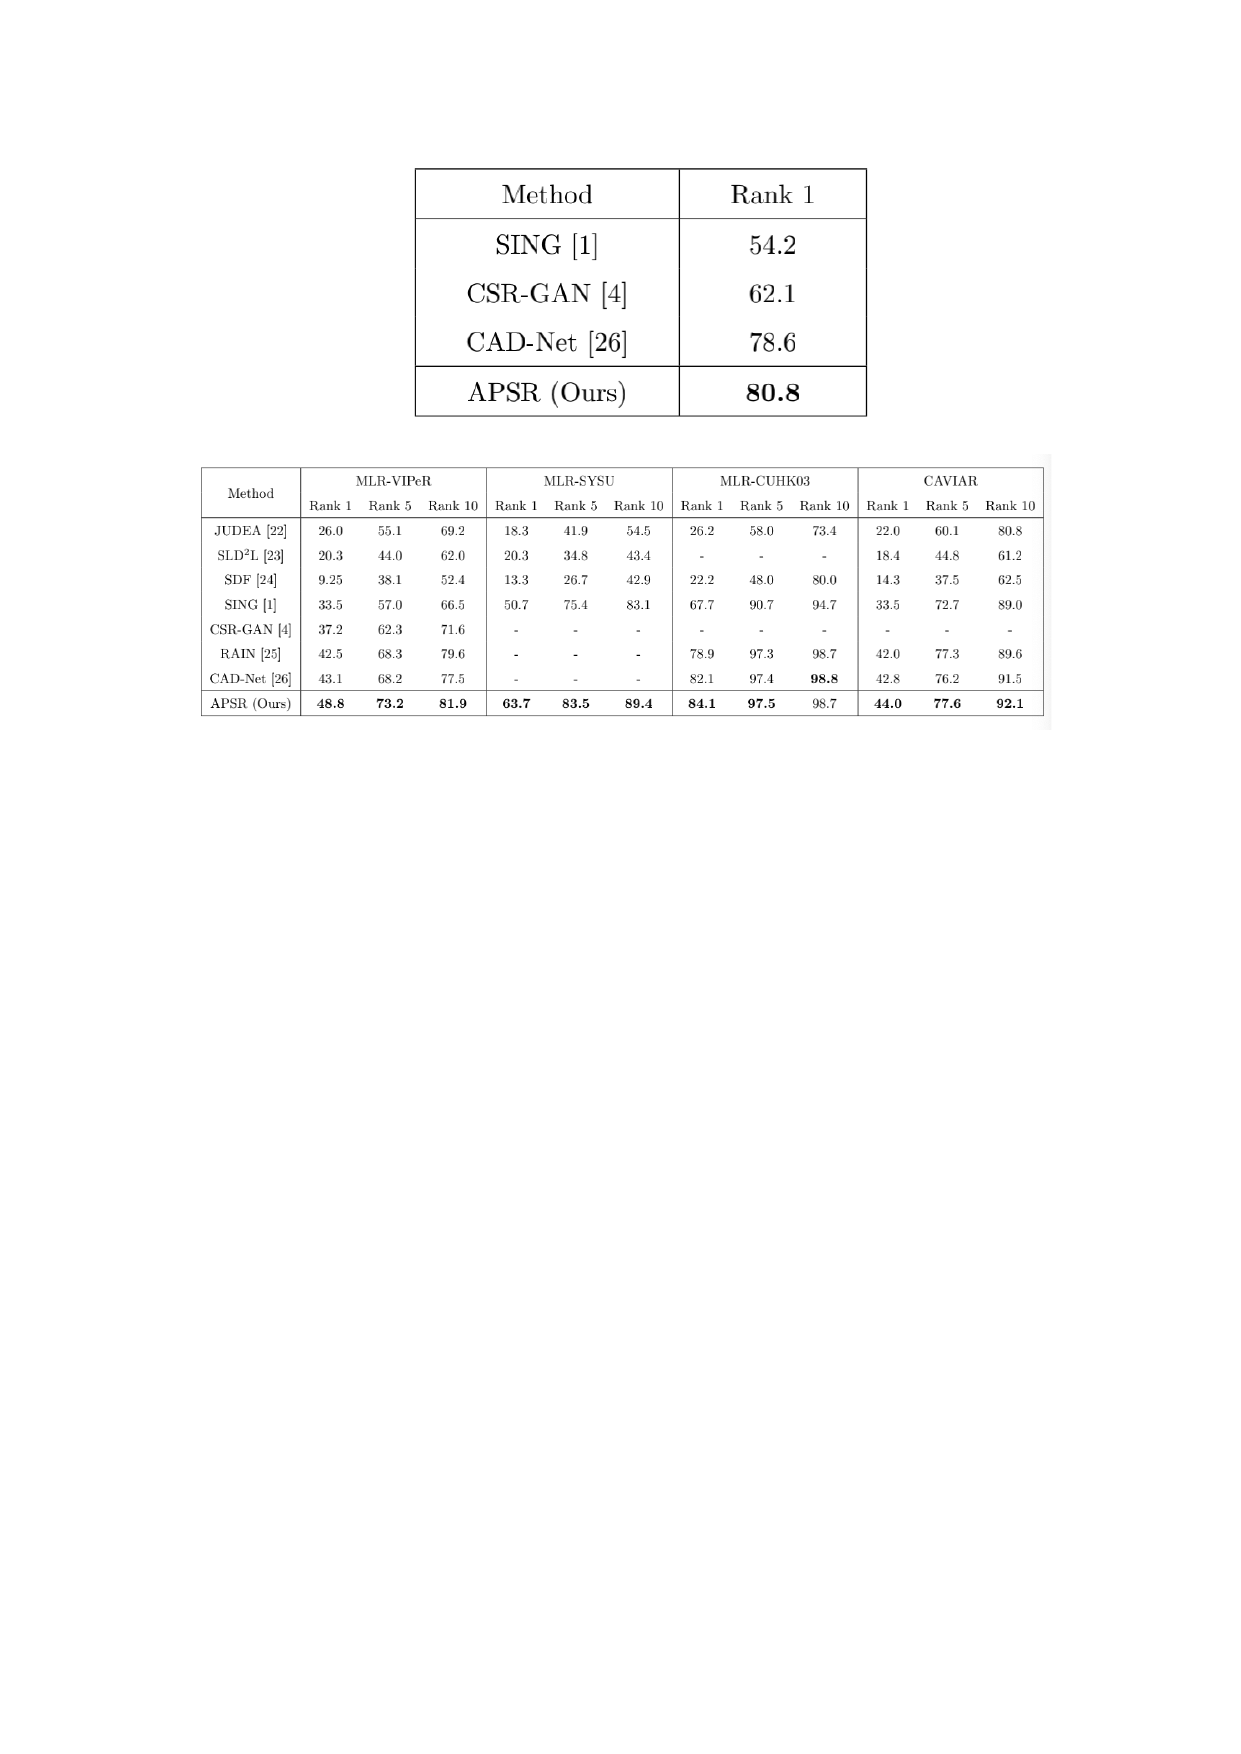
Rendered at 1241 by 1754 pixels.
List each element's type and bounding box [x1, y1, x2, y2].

picture [187, 162, 1052, 436]
picture [187, 454, 1052, 730]
